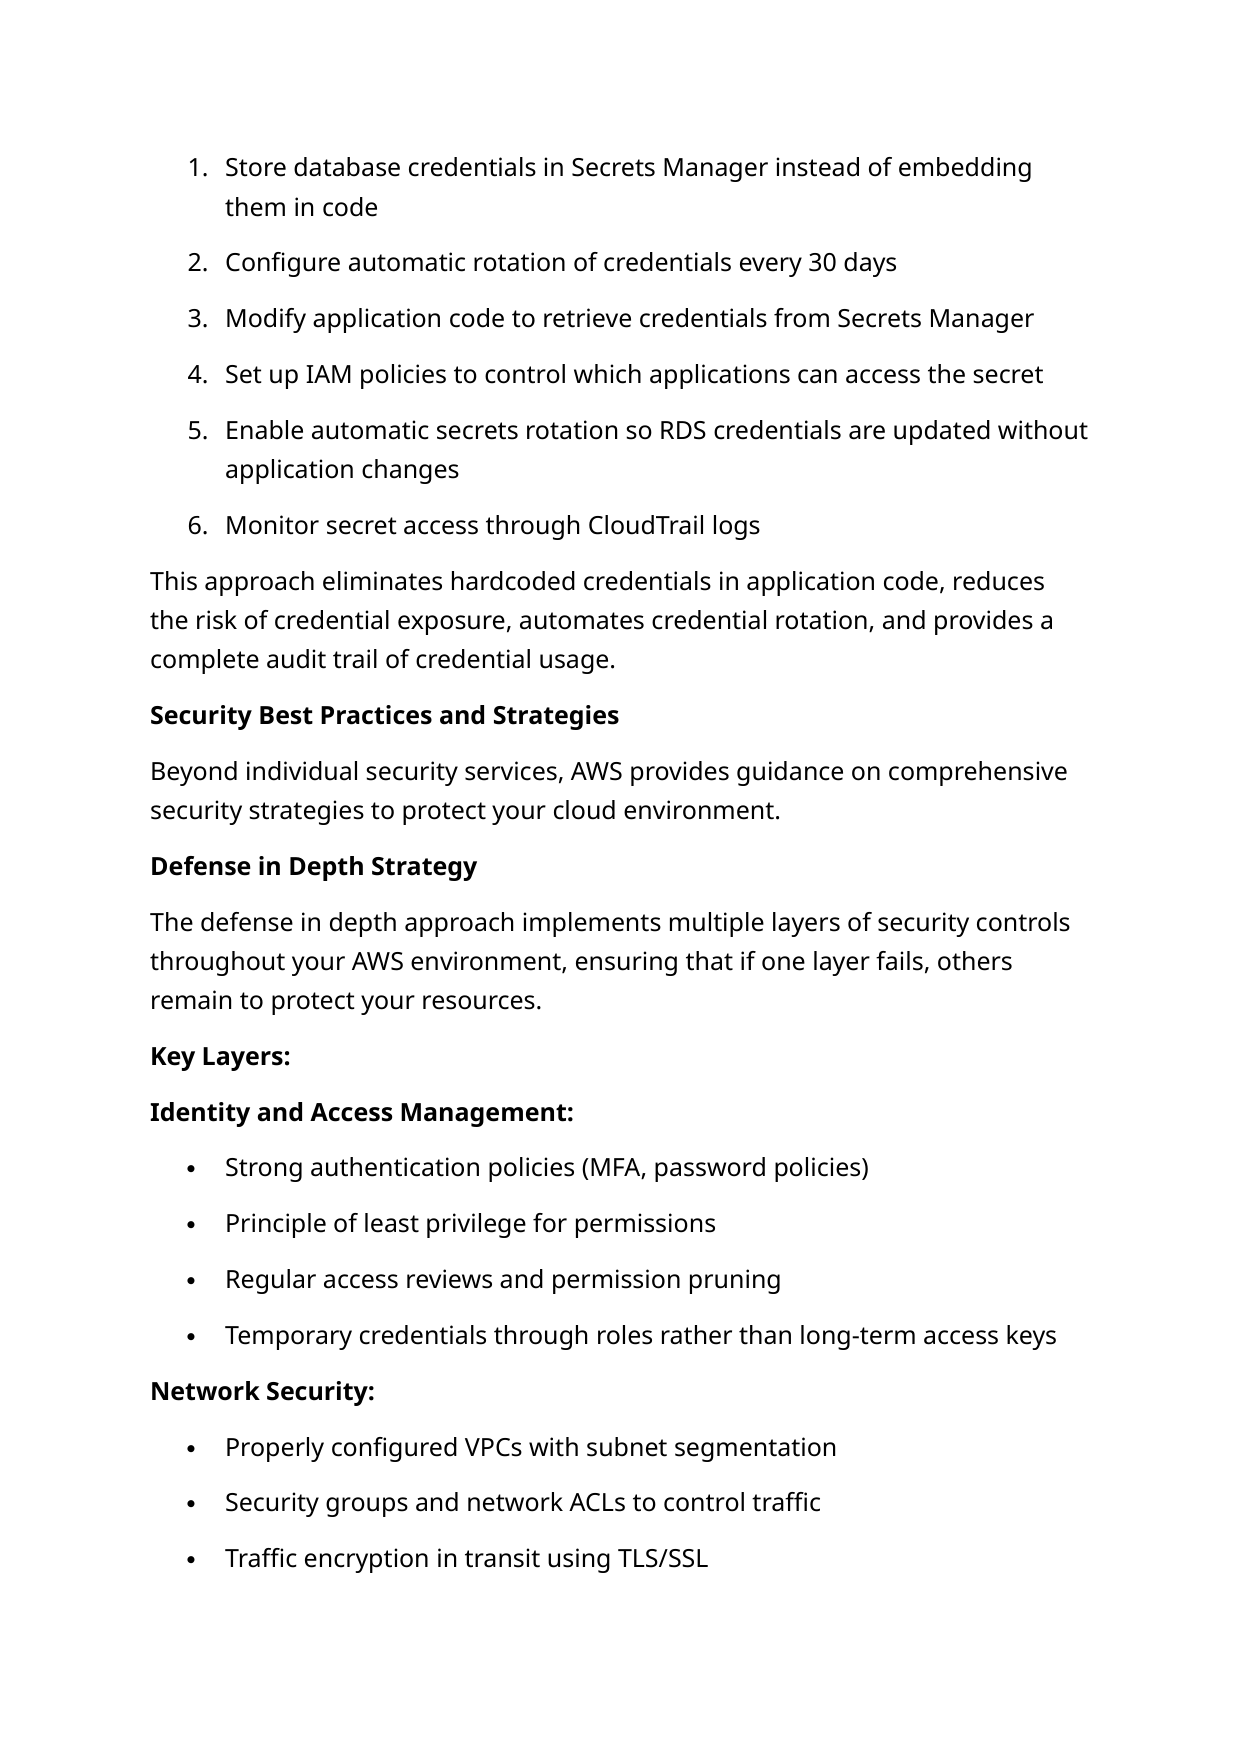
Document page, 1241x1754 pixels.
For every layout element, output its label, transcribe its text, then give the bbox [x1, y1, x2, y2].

list Temporary credentials through roles rather than long-term access keys [187, 1317, 1090, 1352]
list Properly configured VPCs with subnet segmentation [187, 1429, 1090, 1463]
list Modify application code to retrieve credentials from Secrets Manager [187, 301, 1090, 335]
text The defense in depth approach implements multiple layers of security controls throughout your AWS environment, ensuring that if one layer fails, others remain to protect your resources. [150, 904, 1090, 1017]
list Monitor secret access through CloudTrail logs [187, 507, 1090, 542]
list Regular access reviews and permission pruning [187, 1262, 1090, 1296]
list Store database credentials in Secrets Manager instead of embedding them in code [187, 150, 1090, 223]
text Identity and Access Management: [150, 1094, 1090, 1128]
text Beyond individual security services, AWS provides guidance on comprehensive security strategies to protect your cloud environment. [150, 753, 1090, 827]
list Enable automatic secrets rotation so RDS credentials are updated without application changes [187, 412, 1090, 486]
text Key Layers: [150, 1038, 1090, 1072]
list Set up IAM policies to control which applications can access the secret [187, 357, 1090, 391]
list Traffic encryption in transit using TLS/SSL [187, 1541, 1090, 1575]
list Principle of least privilege for permissions [187, 1206, 1090, 1240]
list Configure automatic rotation of credentials every 30 days [187, 245, 1090, 279]
list Strong authentication policies (MFA, password policies) [187, 1150, 1090, 1184]
text Network Security: [150, 1373, 1090, 1407]
text This approach eliminates hardcoded credentials in application code, reduces the risk of credential exposure, automates credential rotation, and provides a complete audit trail of credential usage. [150, 563, 1090, 676]
list Security groups and network ACLs to control traffic [187, 1485, 1090, 1519]
text Security Best Practices and Strategies [150, 697, 1090, 732]
text Defense in Depth Strategy [150, 848, 1090, 882]
